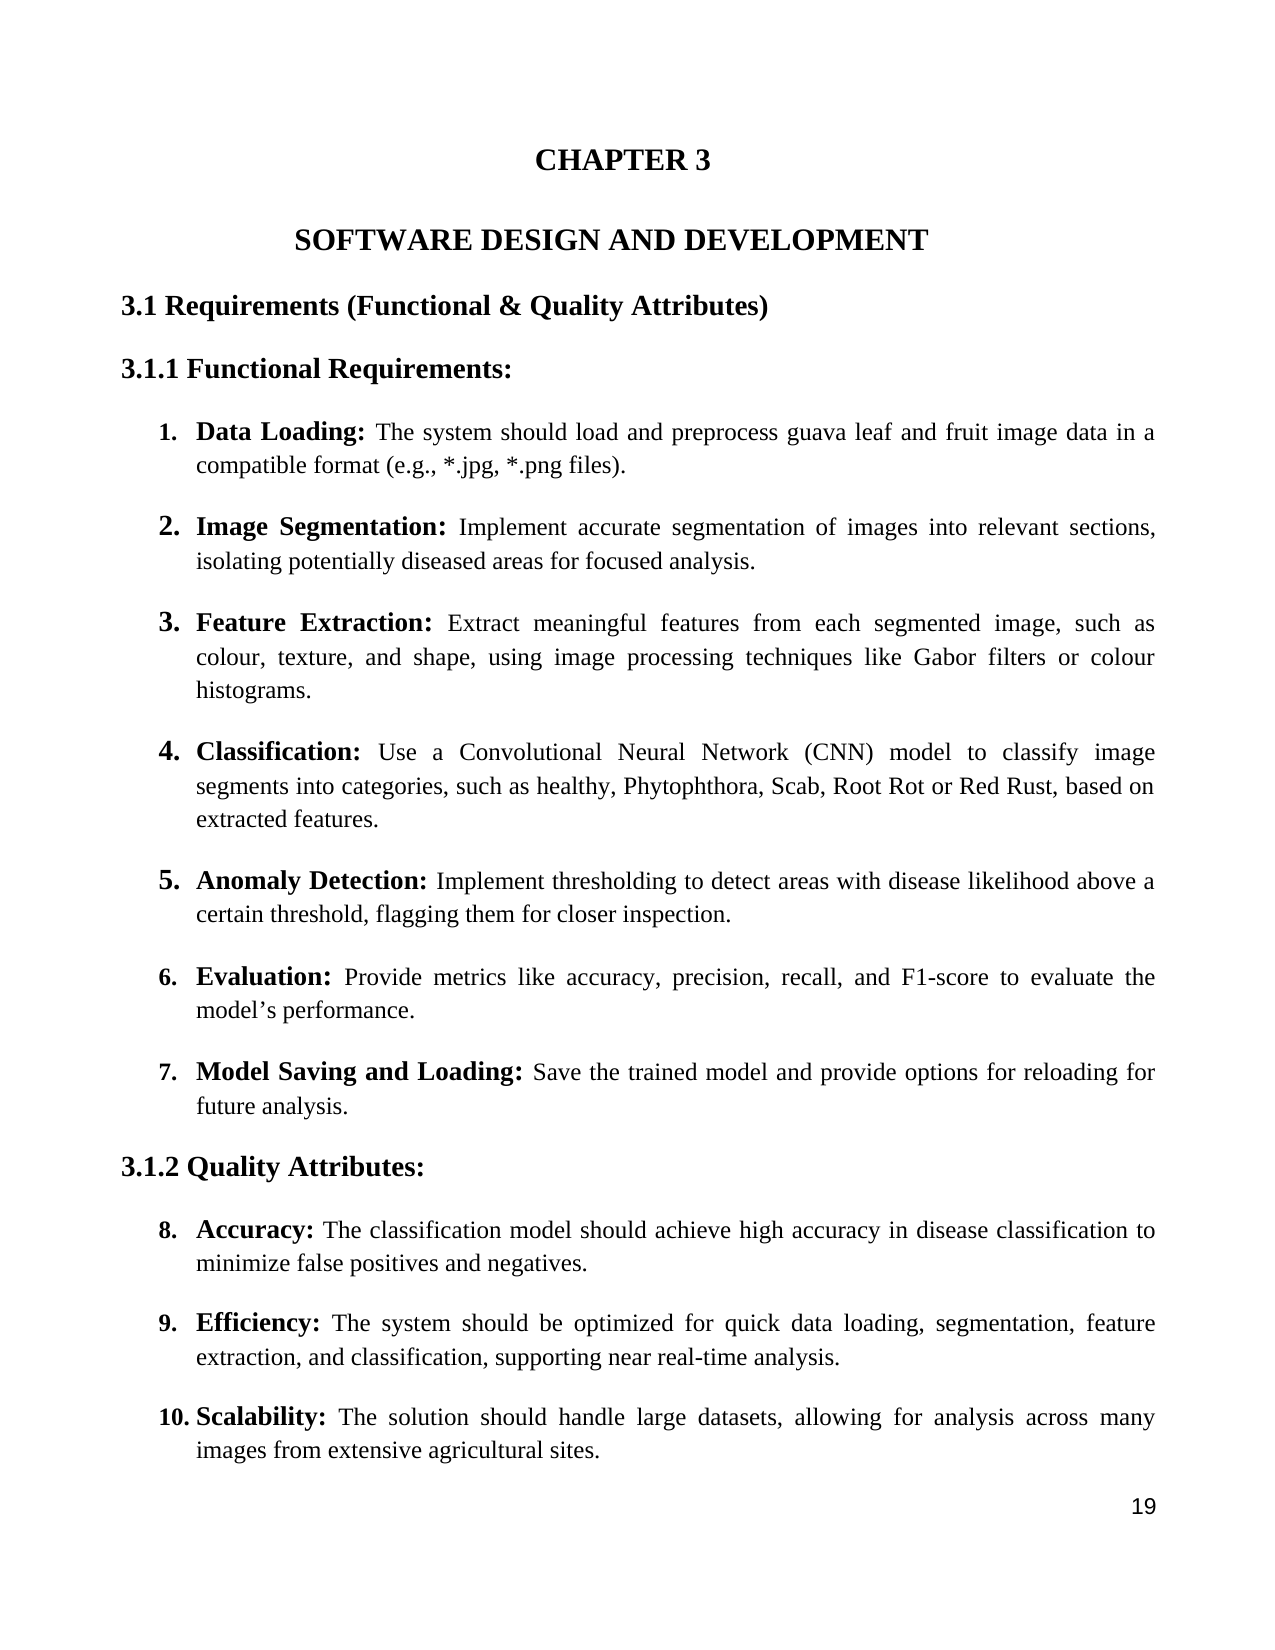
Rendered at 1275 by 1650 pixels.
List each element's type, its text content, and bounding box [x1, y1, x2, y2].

text 3.1.2 Quality Attributes: [121, 1149, 1156, 1183]
list Scalability: The solution should handle large datasets, allowing for analysis across many images from extensive agricultural sites. [158, 1400, 1156, 1464]
list Data Loading: The system should load and preprocess guava leaf and fruit image data in a compatible format (e.g., *.jpg, *.png files). [158, 415, 1156, 479]
list Anomaly Detection: Implement thresholding to detect areas with disease likelihood above a certain threshold, flagging them for closer inspection. [158, 862, 1156, 928]
list Image Segmentation: Implement accurate segmentation of images into relevant sections, isolating potentially diseased areas for focused analysis. [158, 508, 1156, 575]
list Efficiency: The system should be optimized for quick data loading, segmentation, feature extraction, and classification, supporting near real-time analysis. [158, 1306, 1156, 1370]
list Evaluation: Provide metrics like accuracy, precision, recall, and F1-score to evaluate the model’s performance. [158, 958, 1156, 1024]
list Feature Extraction: Extract meaningful features from each segmented image, such as colour, texture, and shape, using image processing techniques like Gabor filters or colour histograms. [158, 604, 1156, 704]
subtitle CHAPTER 3 [496, 142, 1156, 178]
text 3.1.1 Functional Requirements: [121, 351, 1156, 385]
list Model Saving and Loading: Save the trained model and provide options for reloading for future analysis. [158, 1053, 1156, 1120]
text 3.1 Requirements (Functional & Quality Attributes) [121, 288, 1156, 321]
text SOFTWARE DESIGN AND DEVELOPMENT [271, 221, 1156, 257]
list Accuracy: The classification model should achieve high accuracy in disease classification to minimize false positives and negatives. [158, 1213, 1156, 1277]
list Classification: Use a Convolutional Neural Network (CNN) model to classify image segments into categories, such as healthy, Phytophthora, Scab, Root Rot or Red Rust, based on extracted features. [158, 733, 1156, 832]
